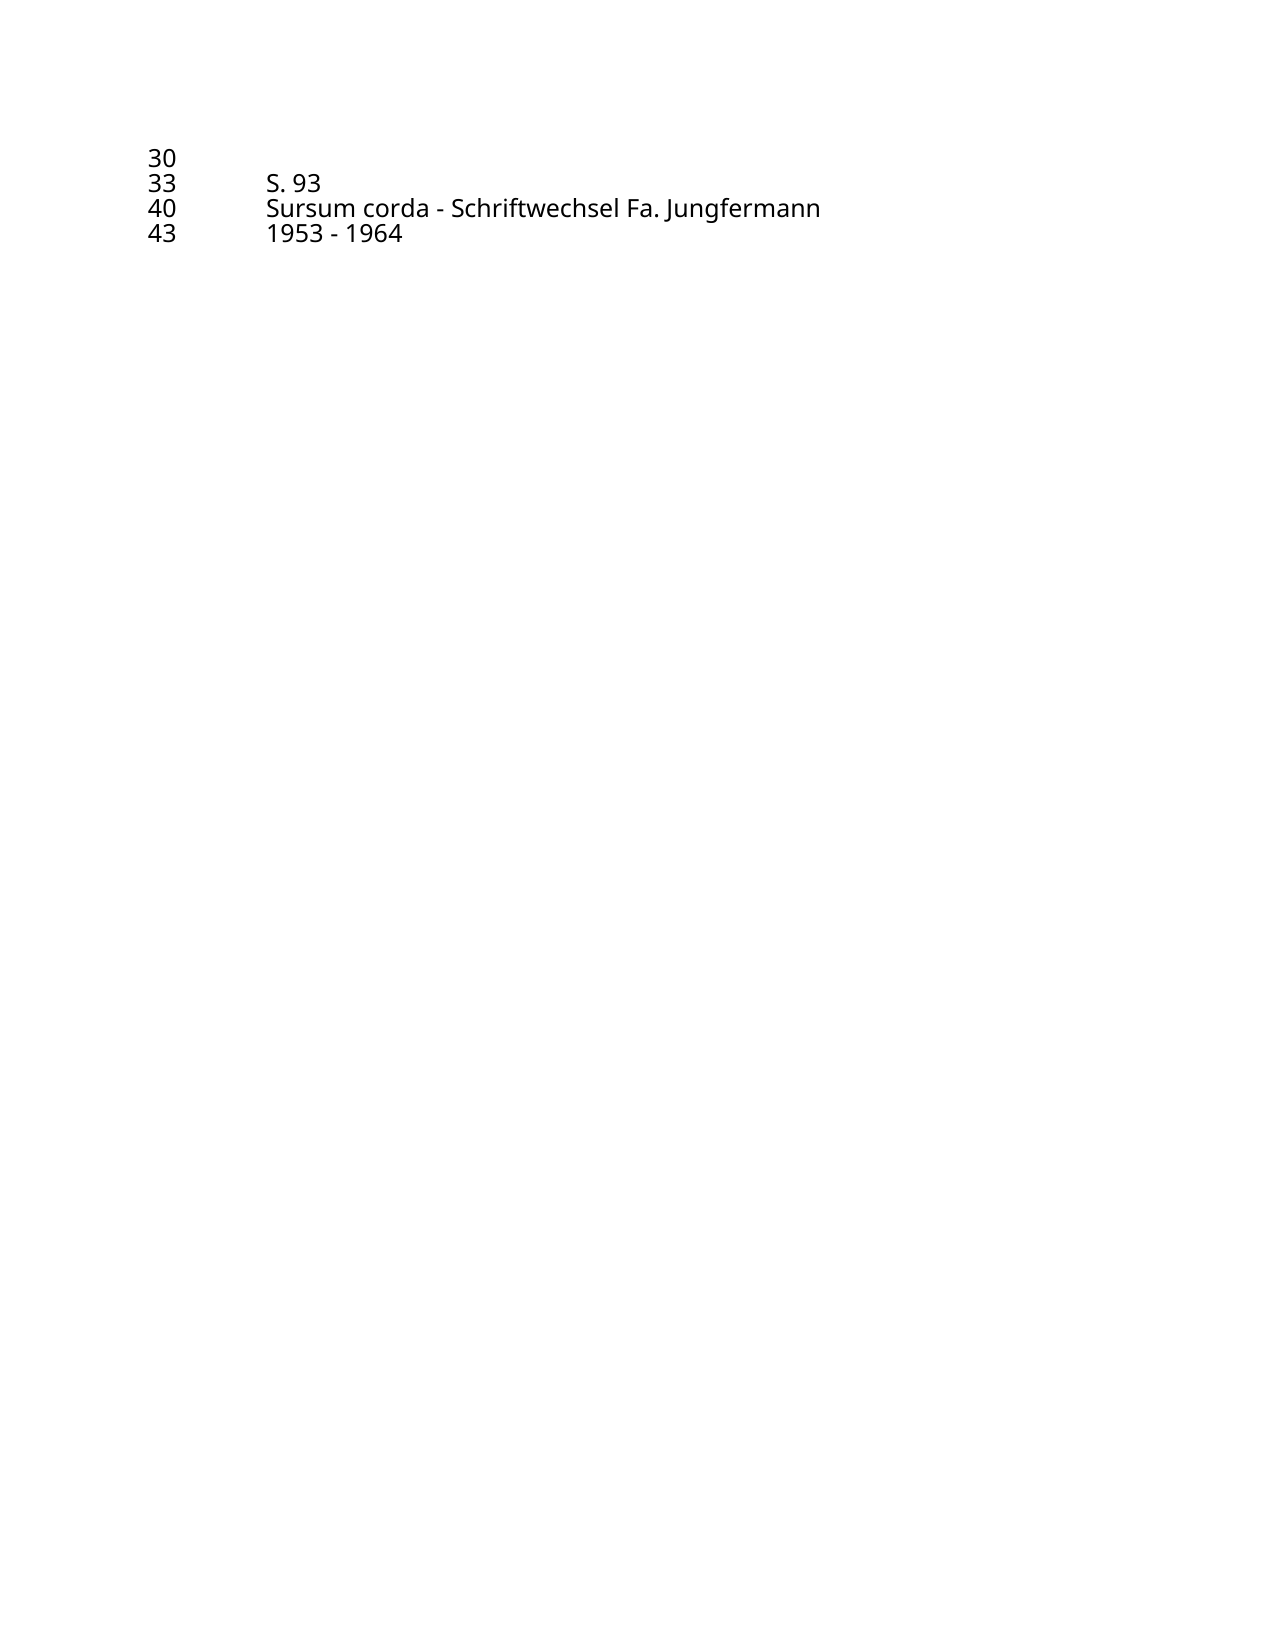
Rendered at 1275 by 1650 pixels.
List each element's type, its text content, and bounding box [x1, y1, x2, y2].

text 43 1953 - 1964 [148, 223, 1127, 248]
text 30 <-> [148, 148, 1127, 173]
text 40 t[Sursum corda]t - Schriftwechsel k[<Verlag>Fa. p[Jungfermann]p]k [148, 198, 1127, 223]
text 33 S. 93 [148, 173, 1127, 198]
